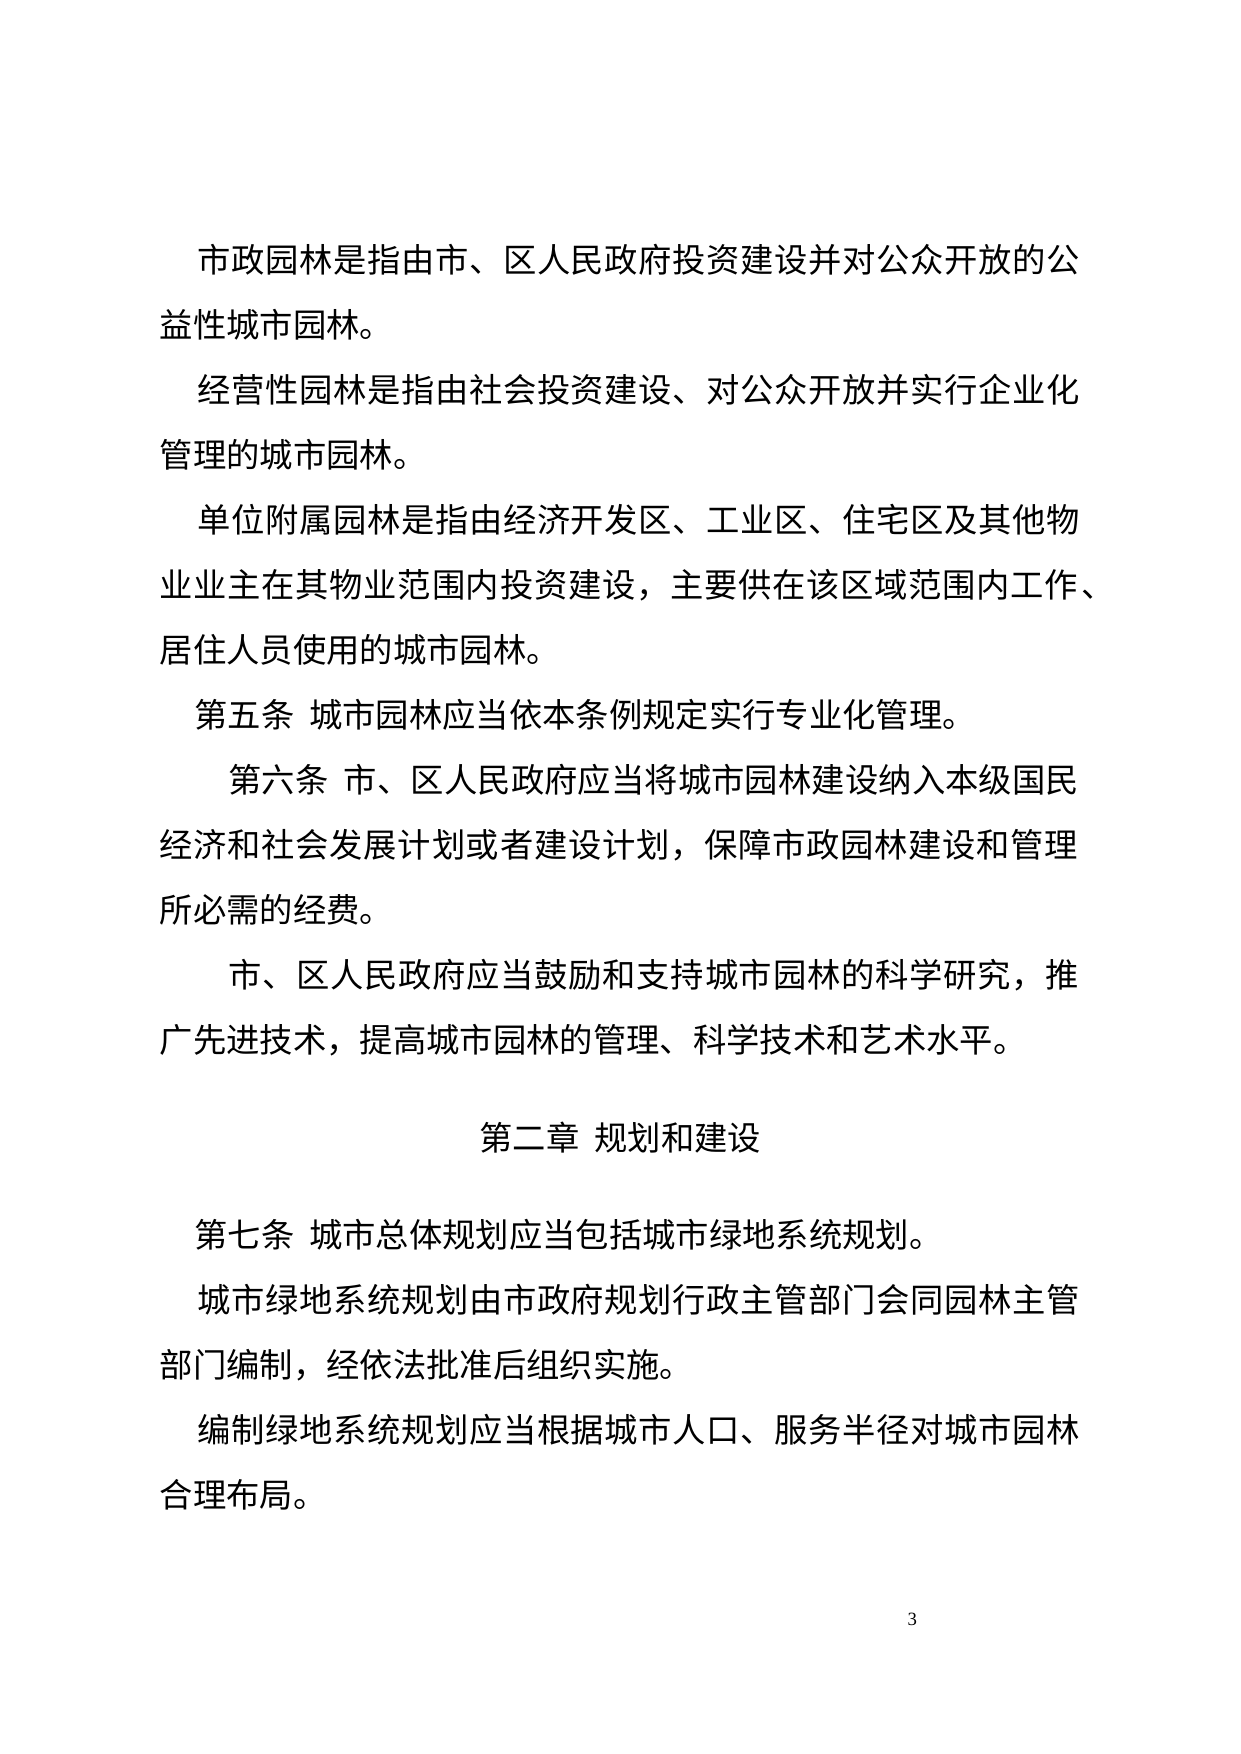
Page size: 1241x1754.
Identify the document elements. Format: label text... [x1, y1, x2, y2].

text 市政园林是指由市、区人民政府投资建设并对公众开放的公益性城市园林。 [159, 226, 1081, 356]
text 经营性园林是指由社会投资建设、对公众开放并实行企业化管理的城市园林。 [159, 356, 1081, 486]
text 第七条 城市总体规划应当包括城市绿地系统规划。 [159, 1201, 1081, 1266]
text 第六条 市、区人民政府应当将城市园林建设纳入本级国民经济和社会发展计划或者建设计划，保障市政园林建设和管理所必需的经费。 [159, 746, 1081, 941]
text 市、区人民政府应当鼓励和支持城市园林的科学研究，推广先进技术，提高城市园林的管理、科学技术和艺术水平。 [159, 941, 1081, 1071]
text 单位附属园林是指由经济开发区、工业区、住宅区及其他物业业主在其物业范围内投资建设，主要供在该区域范围内工作、居住人员使用的城市园林。 [159, 486, 1081, 681]
text 编制绿地系统规划应当根据城市人口、服务半径对城市园林合理布局。 [159, 1396, 1081, 1526]
text 第二章 规划和建设 [159, 1103, 1081, 1168]
text 第五条 城市园林应当依本条例规定实行专业化管理。 [159, 681, 1081, 746]
text 城市绿地系统规划由市政府规划行政主管部门会同园林主管部门编制，经依法批准后组织实施。 [159, 1266, 1081, 1396]
